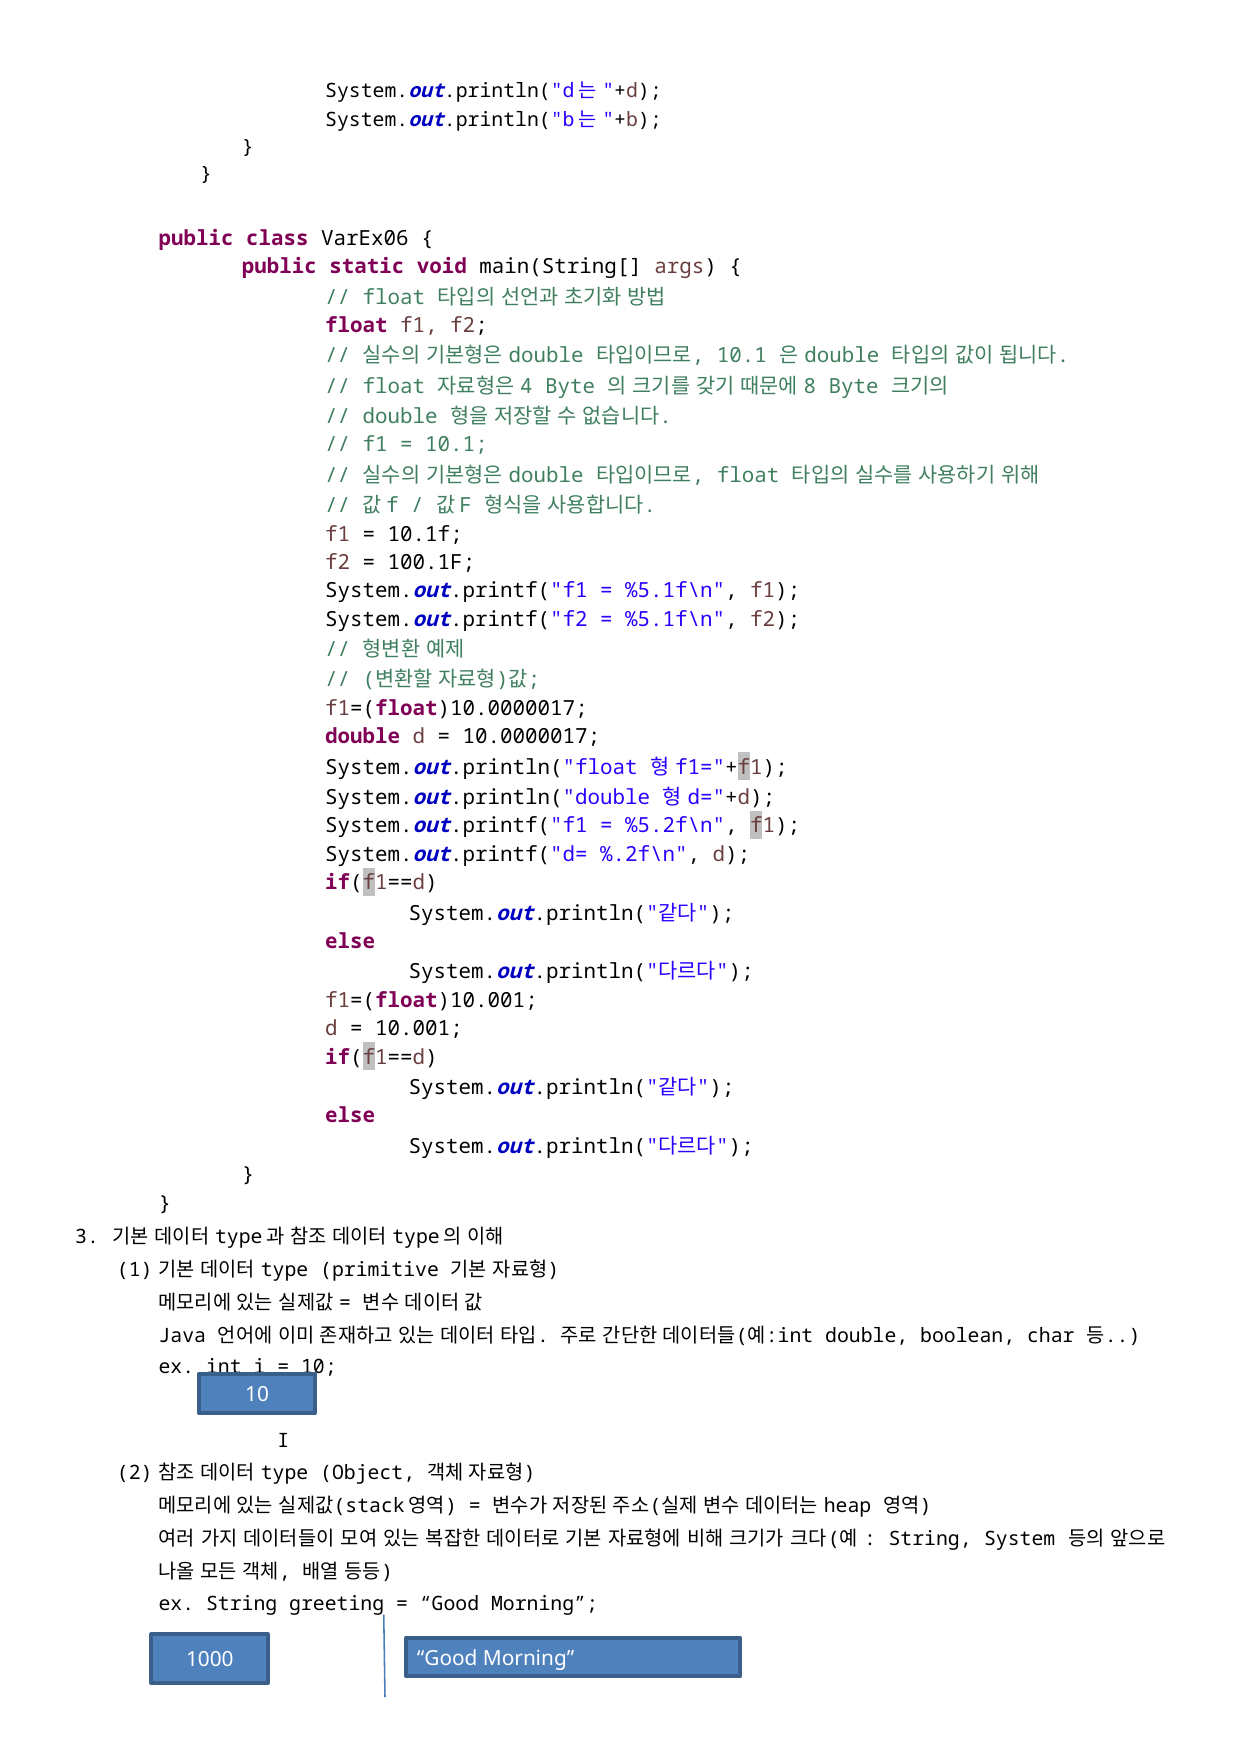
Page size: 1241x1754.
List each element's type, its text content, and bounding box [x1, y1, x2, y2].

text 여러 가지 데이터들이 모여 있는 복잡한 데이터로 기본 자료형에 비해 크기가 크다(예 : String, System 등의 앞으로 나올 모든 객체, 배열 등등) [158, 1523, 1165, 1585]
text d = 10.001; [158, 1013, 1165, 1042]
text if(f1==d) [375, 1042, 1165, 1070]
text // (변환할 자료형)값; [158, 663, 1165, 693]
text // float 타입의 선언과 초기화 방법 [158, 280, 1165, 310]
list 기본 데이터 type (primitive 기본 자료형) [117, 1253, 1165, 1282]
text System.out.printf("f2 = %5.1f\n", f2); [242, 604, 1165, 632]
text // 값f / 값F 형식을 사용합니다. [158, 488, 1165, 519]
text double d = 10.0000017; [158, 721, 1165, 750]
text System.out.println("다르다"); [158, 1129, 1165, 1159]
text System.out.println("float 형 f1="+f1); [158, 750, 1165, 780]
text System.out.println("다르다"); [158, 954, 1165, 985]
list 참조 데이터 type (Object, 객체 자료형) [117, 1457, 1165, 1486]
text if(f1==d) [158, 867, 1165, 896]
text System.out.println("b는 "+b); [179, 104, 1165, 132]
text f1=(float)10.001; [158, 985, 1165, 1013]
text f1 = 10.1f; [158, 519, 1165, 547]
text Java 언어에 이미 존재하고 있는 데이터 타입. 주로 간단한 데이터들(예:int double, boolean, char 등..) [158, 1319, 1165, 1348]
text // float 자료형은 4 Byte 의 크기를 갖기 때문에 8 Byte 크기의 [158, 369, 1165, 399]
text System.out.println("double 형 d="+d); [158, 780, 1165, 811]
text System.out.println("같다"); [158, 896, 1165, 926]
text ex. int i = 10; [158, 1352, 1165, 1379]
text float f1, f2; [158, 310, 1165, 339]
text } [200, 159, 1165, 186]
list 기본 데이터 type과 참조 데이터 type의 이해 [75, 1220, 1165, 1249]
text System.out.println("d는 "+d); [262, 75, 1165, 104]
text System.out.println("같다"); [158, 1070, 1165, 1101]
text // 형변환 예제 [158, 632, 1165, 663]
text System.out.printf("f1 = %5.1f\n", f1); [158, 576, 1165, 604]
text } [158, 1188, 1165, 1216]
text } [179, 132, 1165, 159]
text } [158, 1159, 1165, 1188]
text public class VarEx06 { [158, 223, 1165, 251]
text 메모리에 있는 실제값(stack영역) = 변수가 저장된 주소(실제 변수 데이터는 heap 영역) [158, 1490, 1165, 1519]
text I [158, 1426, 1165, 1453]
text System.out.printf("f1 = %5.2f\n", f1); [158, 811, 750, 839]
text ex. String greeting = “Good Morning”; [158, 1589, 1165, 1616]
text System.out.printf("f1 = %5.2f\n", f1); [762, 811, 1165, 839]
text // double 형을 저장할 수 없습니다. [158, 399, 1165, 429]
text 메모리에 있는 실제값 = 변수 데이터 값 [158, 1286, 1165, 1315]
text f1=(float)10.0000017; [158, 693, 1165, 721]
text public static void main(String[] args) { [158, 251, 1165, 280]
text if(f1==d) [158, 1042, 363, 1070]
text else [158, 926, 1165, 954]
text // f1 = 10.1; [158, 429, 1165, 458]
text // 실수의 기본형은 double 타입이므로, 10.1 은 double 타입의 값이 됩니다. [158, 339, 1165, 369]
text f2 = 100.1F; [158, 547, 1165, 576]
text System.out.printf("d= %.2f\n", d); [158, 839, 1165, 867]
text // 실수의 기본형은 double 타입이므로, float 타입의 실수를 사용하기 위해 [158, 458, 1165, 488]
text else [158, 1101, 1165, 1129]
